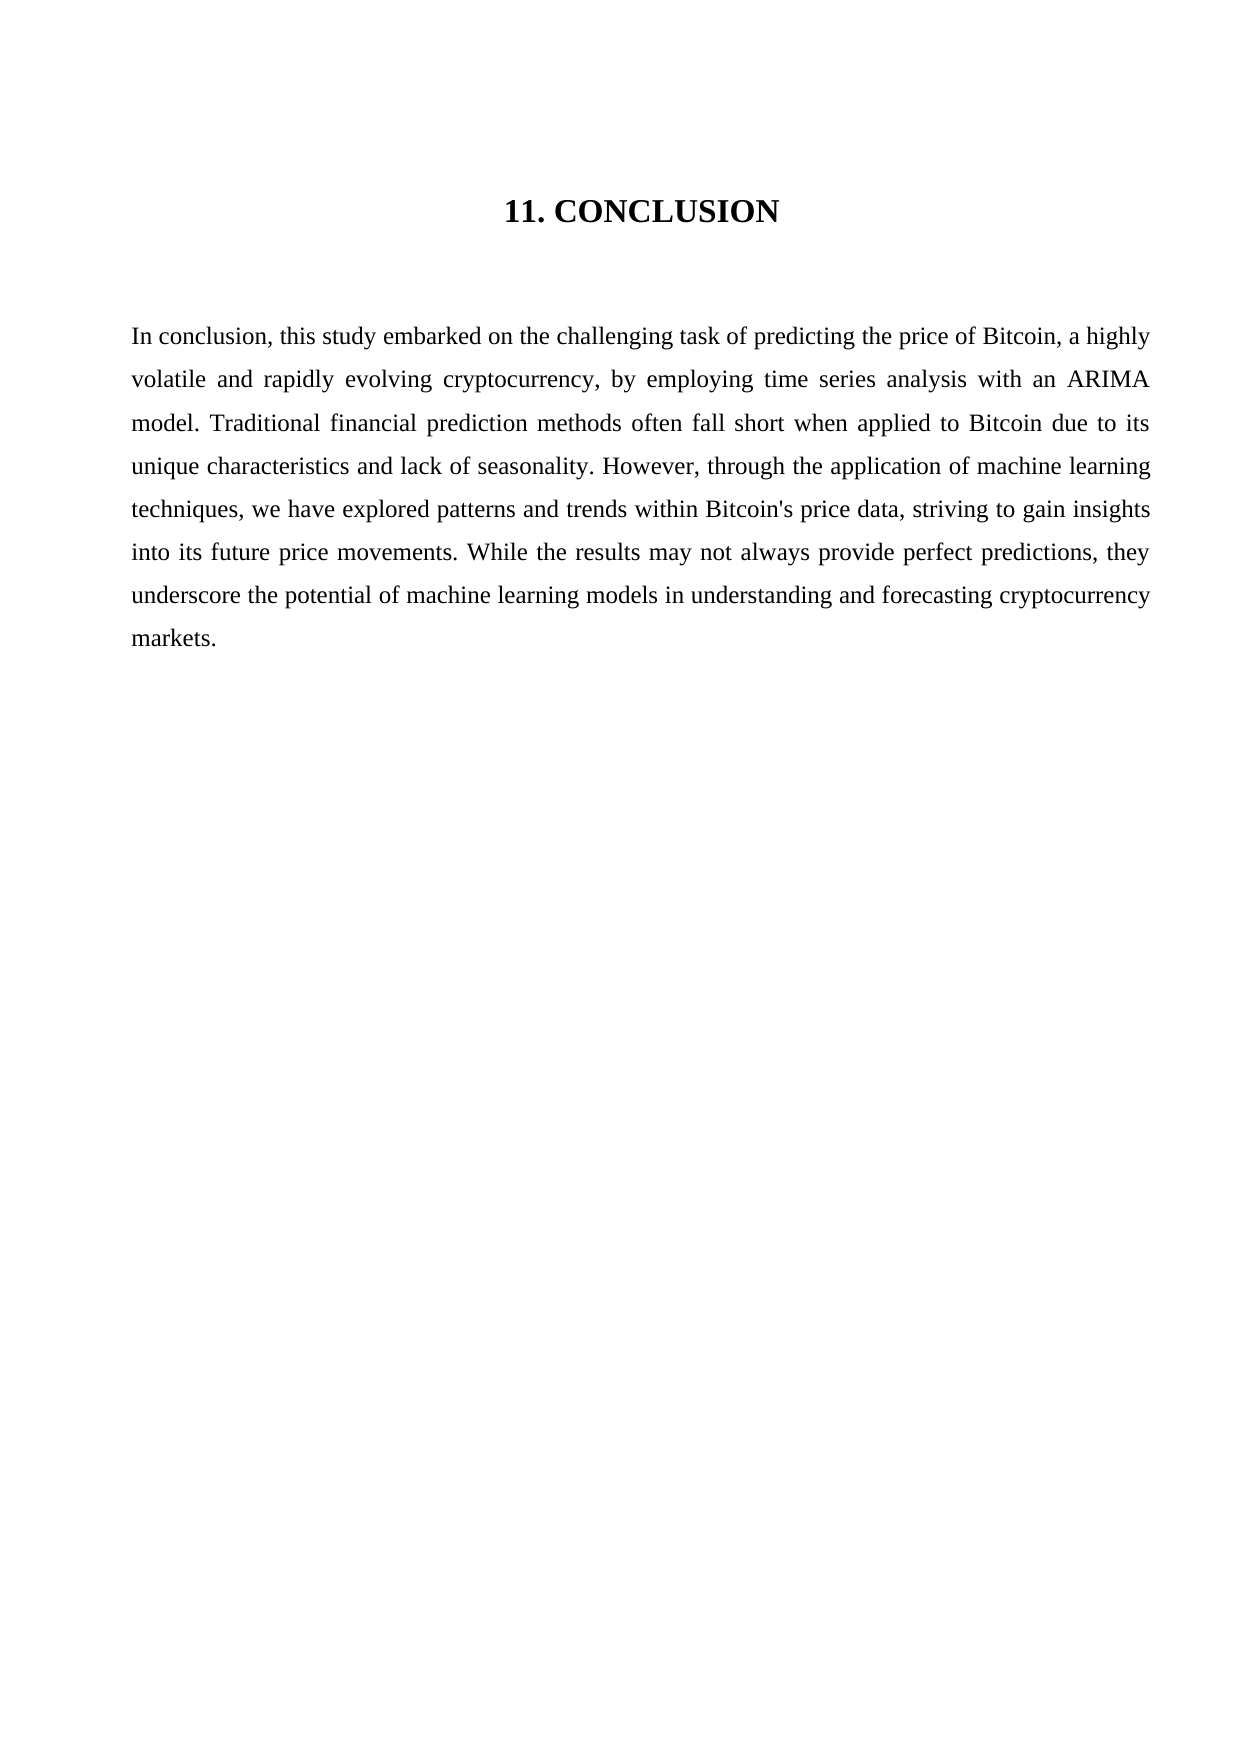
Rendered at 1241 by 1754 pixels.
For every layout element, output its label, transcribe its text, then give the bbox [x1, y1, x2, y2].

text In conclusion, this study embarked on the challenging task of predicting the price of Bitcoin, a highly volatile and rapidly evolving cryptocurrency, by employing time series analysis with an ARIMA model. Traditional financial prediction methods often fall short when applied to Bitcoin due to its unique characteristics and lack of seasonality. However, through the application of machine learning techniques, we have explored patterns and trends within Bitcoin's price data, striving to gain insights into its future price movements. While the results may not always provide perfect predictions, they underscore the potential of machine learning models in understanding and forecasting cryptocurrency markets. [131, 321, 1152, 652]
text 11. CONCLUSION [131, 192, 1152, 230]
